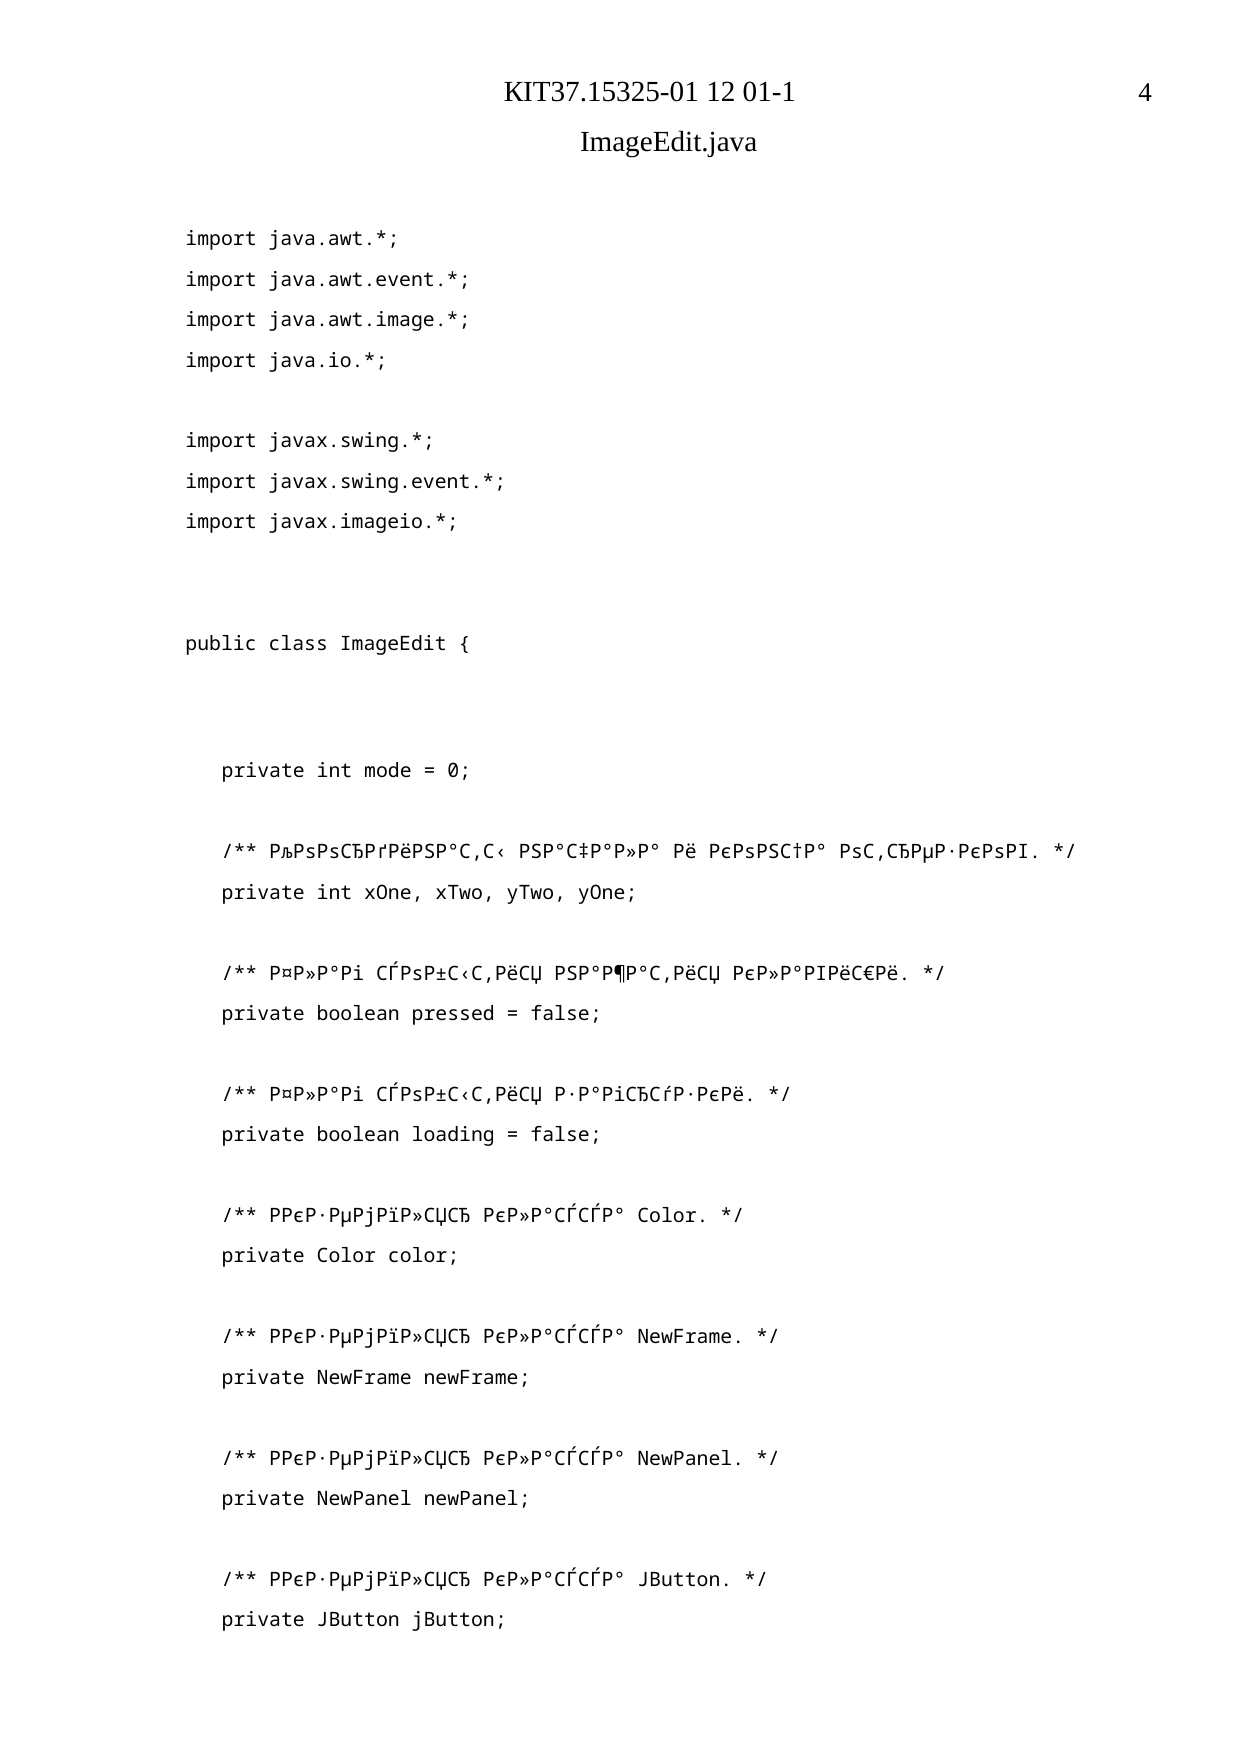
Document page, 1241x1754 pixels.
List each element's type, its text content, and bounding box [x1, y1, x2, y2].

text private boolean loading = false; [148, 1120, 1152, 1147]
text /** РљРѕРѕСЂРґРёРЅР°С‚С‹ РЅР°С‡Р°Р»Р° Рё РєРѕРЅС†Р° РѕС‚СЂРµР·РєРѕРІ. */ [148, 837, 1152, 864]
text ImageEdit.java [185, 124, 1152, 158]
text import java.awt.*; [148, 225, 1152, 252]
text /** Р¤Р»Р°Рі СЃРѕР±С‹С‚РёСЏ РЅР°Р¶Р°С‚РёСЏ РєР»Р°РІРёС€Рё. */ [148, 959, 1152, 986]
text private boolean pressed = false; [148, 999, 1152, 1026]
text /** Р­РєР·РµРјРїР»СЏСЂ РєР»Р°СЃСЃР° JButton. */ [148, 1565, 1152, 1592]
text public class ImageEdit { [148, 629, 1152, 656]
text /** Р­РєР·РµРјРїР»СЏСЂ РєР»Р°СЃСЃР° NewFrame. */ [148, 1322, 1152, 1349]
text private int xOne, xTwo, yTwo, yOne; [148, 878, 1152, 905]
text private NewPanel newPanel; [148, 1484, 1152, 1511]
text import javax.swing.*; [148, 427, 1152, 454]
text private JButton jButton; [148, 1605, 1152, 1632]
text import java.awt.event.*; [148, 265, 1152, 292]
text /** Р­РєР·РµРјРїР»СЏСЂ РєР»Р°СЃСЃР° Color. */ [148, 1201, 1152, 1228]
text import java.io.*; [148, 346, 1152, 373]
text private NewFrame newFrame; [148, 1363, 1152, 1390]
text /** Р­РєР·РµРјРїР»СЏСЂ РєР»Р°СЃСЃР° NewPanel. */ [148, 1444, 1152, 1471]
text private int mode = 0; [148, 757, 1152, 784]
text import java.awt.image.*; [148, 306, 1152, 332]
text /** Р¤Р»Р°Рі СЃРѕР±С‹С‚РёСЏ Р·Р°РіСЂСѓР·РєРё. */ [148, 1080, 1152, 1107]
text import javax.swing.event.*; [148, 467, 1152, 494]
text private Color color; [148, 1242, 1152, 1269]
text import javax.imageio.*; [148, 508, 1152, 534]
